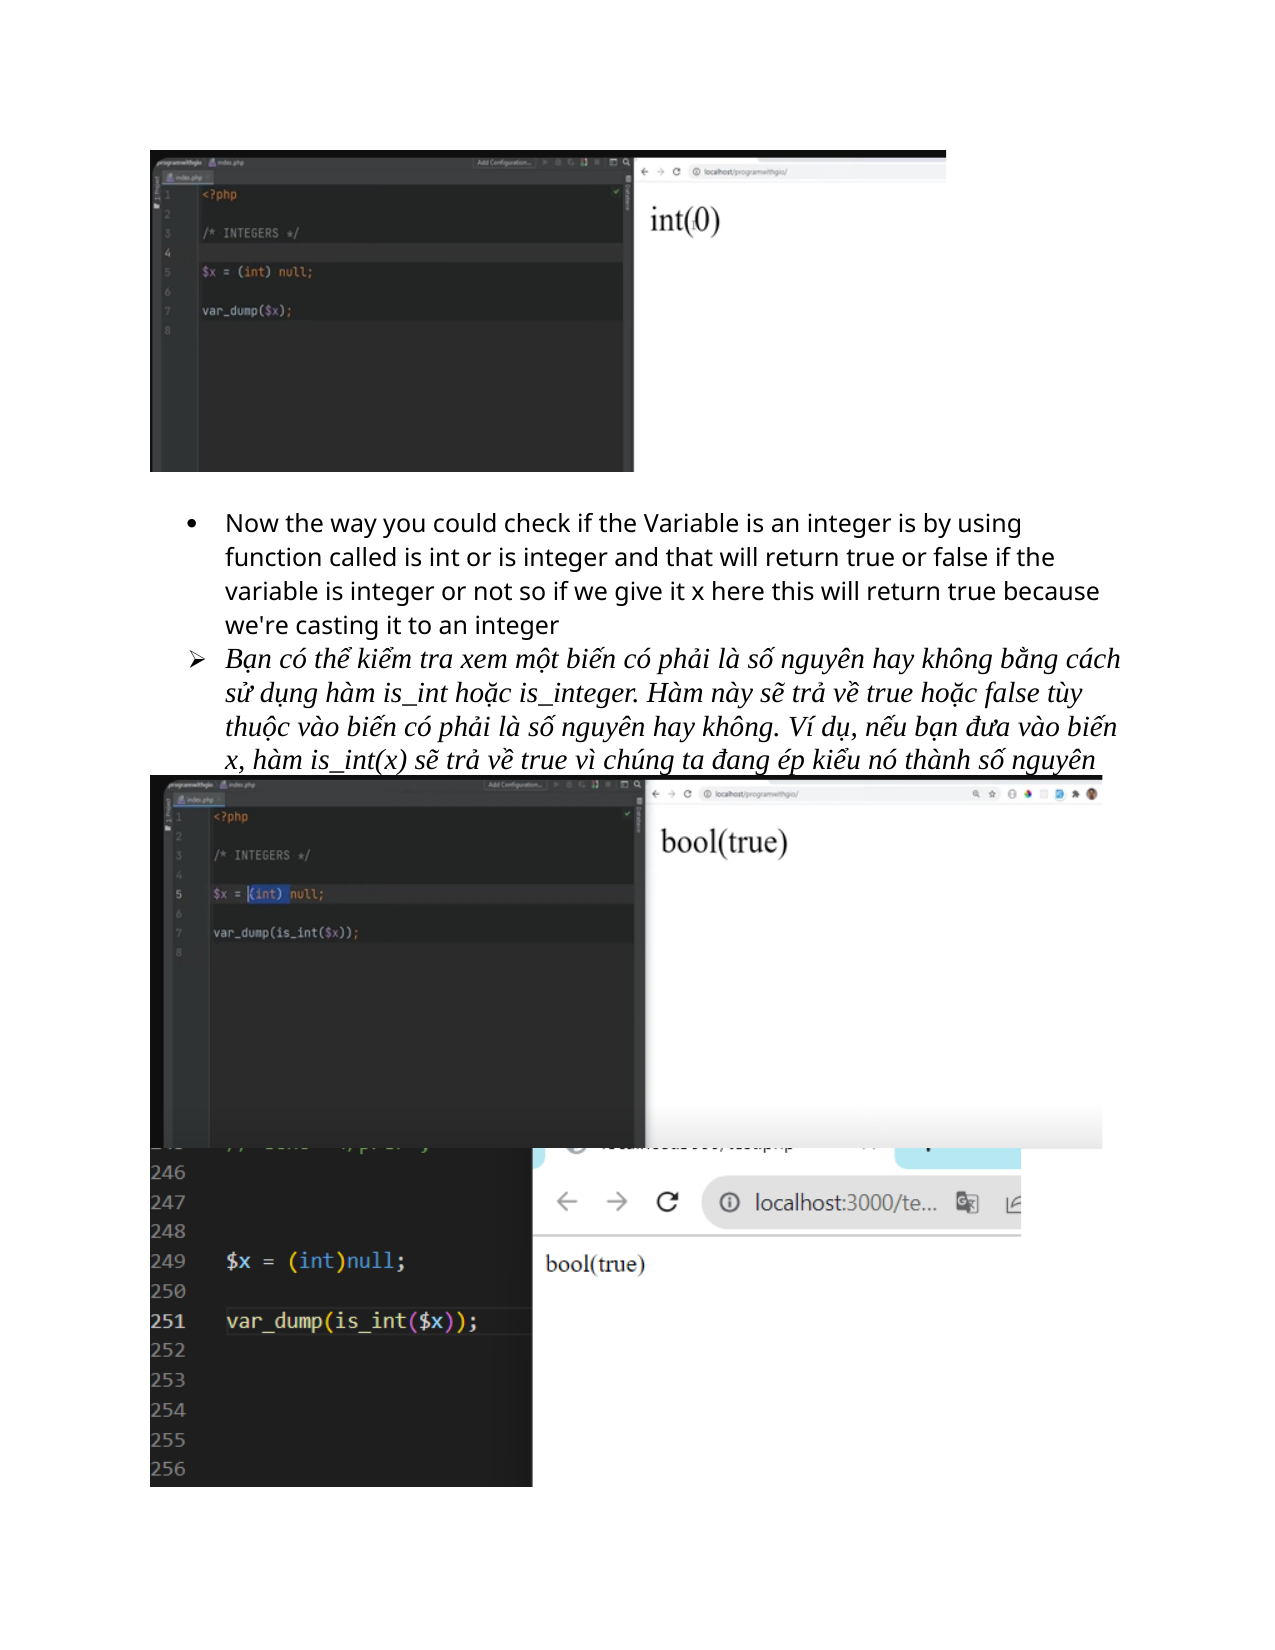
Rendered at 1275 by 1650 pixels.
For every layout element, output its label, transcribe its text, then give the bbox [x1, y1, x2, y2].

list Bạn có thể kiểm tra xem một biến có phải là số nguyên hay không bằng cách sử dụng hàm is_int hoặc is_integer. Hàm này sẽ trả về true hoặc false tùy thuộc vào biến có phải là số nguyên hay không. Ví dụ, nếu bạn đưa vào biến x, hàm is_int(x) sẽ trả về true vì chúng ta đang ép kiểu nó thành số nguyên [187, 642, 1125, 776]
picture [150, 150, 947, 472]
picture [150, 775, 1103, 1487]
list Now the way you could check if the Variable is an integer is by using function called is int or is integer and that will return true or false if the variable is integer or not so if we give it x here this will return true because we're casting it to an integer [187, 505, 1125, 642]
